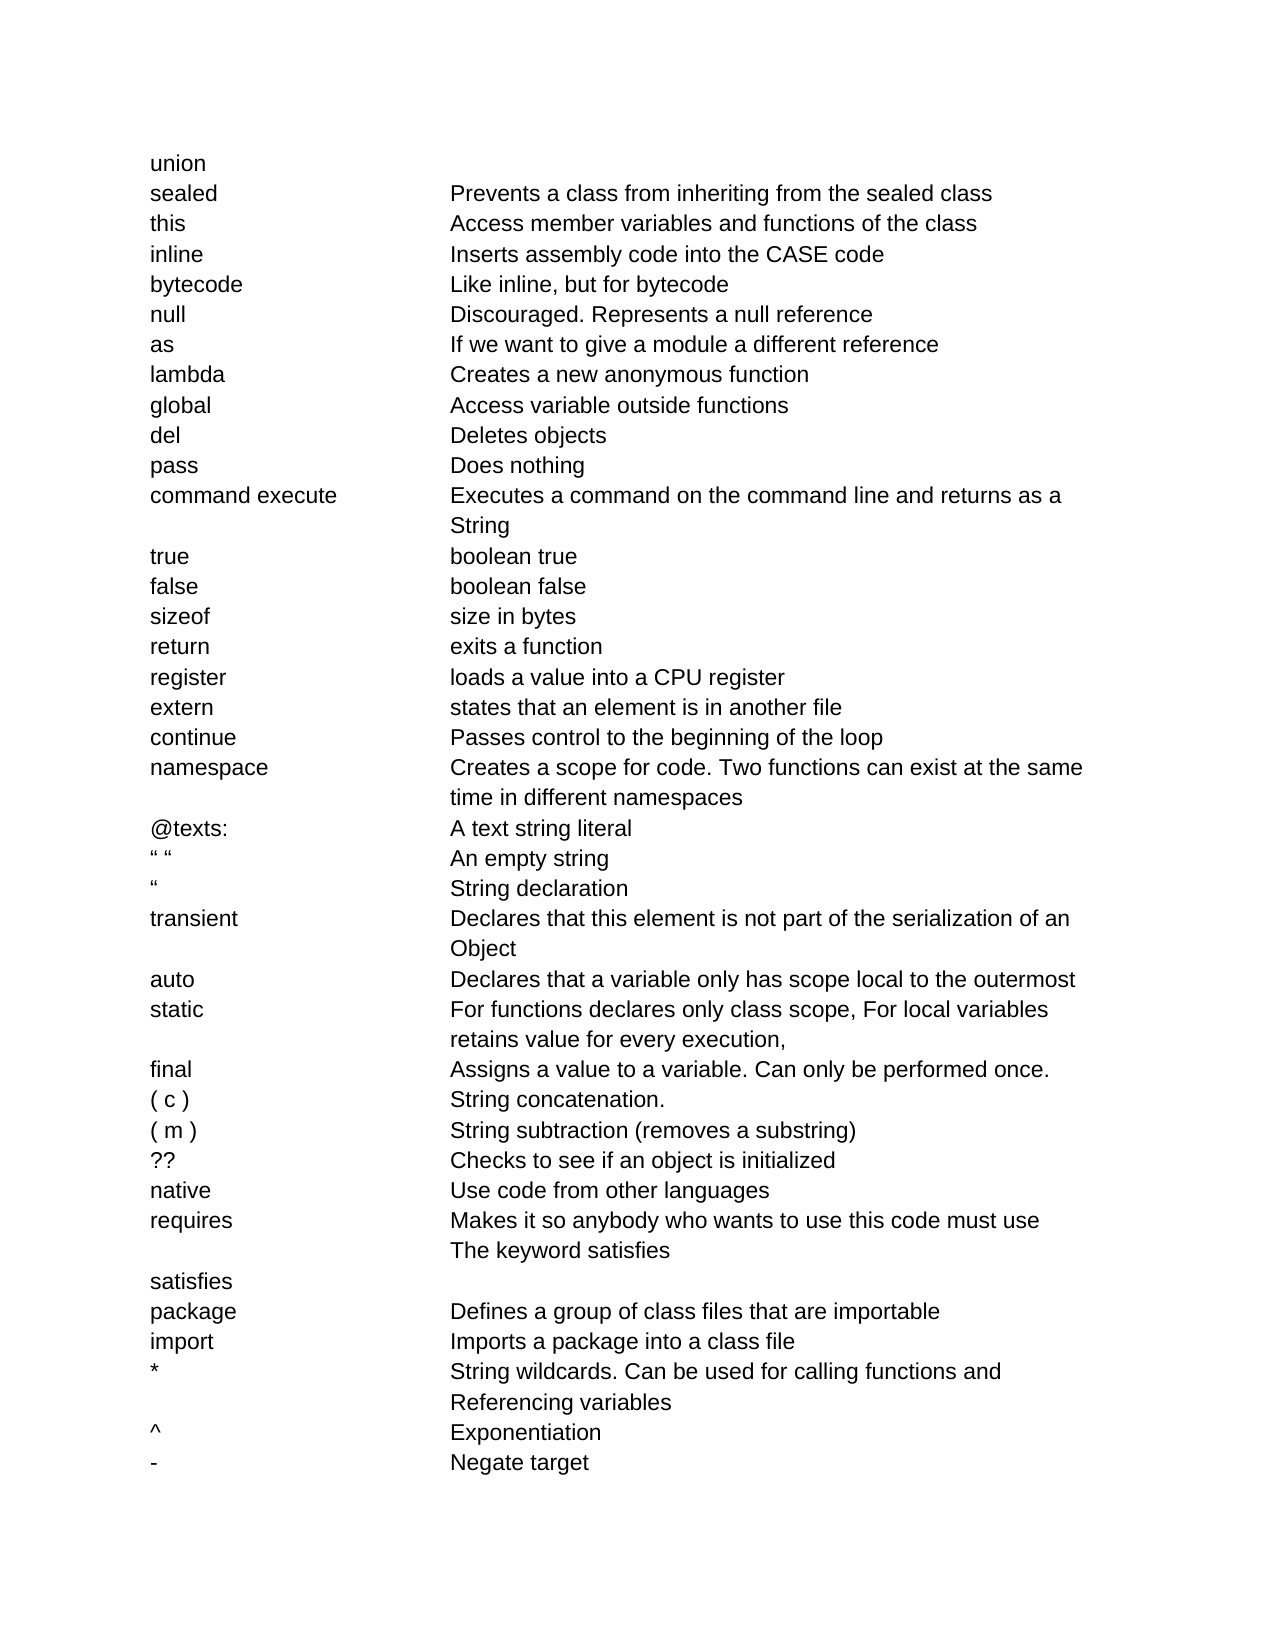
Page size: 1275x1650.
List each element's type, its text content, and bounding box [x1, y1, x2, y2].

text native Use code from other languages [150, 1177, 1125, 1203]
text satisfies [150, 1268, 1125, 1294]
text “ String declaration [150, 875, 1125, 901]
text auto Declares that a variable only has scope local to the outermost [150, 966, 1125, 992]
text “ “ An empty string [150, 845, 1125, 871]
text extern states that an element is in another file [150, 694, 1125, 720]
text true boolean true [150, 543, 1125, 569]
text time in different namespaces [150, 784, 1125, 811]
text namespace Creates a scope for code. Two functions can exist at the same [150, 754, 1125, 781]
text ( c ) String concatenation. [150, 1086, 1125, 1113]
text ^ Exponentiation [150, 1419, 1125, 1445]
text union [150, 150, 1125, 176]
text command execute Executes a command on the command line and returns as a [150, 482, 1125, 509]
text retains value for every execution, [150, 1026, 1125, 1052]
text bytecode Like inline, but for bytecode [150, 271, 1125, 297]
text The keyword satisfies [150, 1237, 1125, 1264]
text false boolean false [150, 573, 1125, 599]
text global Access variable outside functions [150, 392, 1125, 418]
text ( m ) String subtraction (removes a substring) [150, 1117, 1125, 1143]
text ?? Checks to see if an object is initialized [150, 1147, 1125, 1173]
text @texts: A text string literal [150, 814, 1125, 841]
text * String wildcards. Can be used for calling functions and [150, 1358, 1125, 1385]
text Object [150, 935, 1125, 962]
text static For functions declares only class scope, For local variables [150, 996, 1125, 1022]
text lambda Creates a new anonymous function [150, 361, 1125, 388]
text del Deletes objects [150, 422, 1125, 448]
text as If we want to give a module a different reference [150, 331, 1125, 358]
text pass Does nothing [150, 452, 1125, 478]
text sealed Prevents a class from inheriting from the sealed class [150, 180, 1125, 207]
text null Discouraged. Represents a null reference [150, 301, 1125, 327]
text requires Makes it so anybody who wants to use this code must use [150, 1207, 1125, 1234]
text Referencing variables [150, 1388, 1125, 1415]
text transient Declares that this element is not part of the serialization of an [150, 905, 1125, 932]
text final Assigns a value to a variable. Can only be performed once. [150, 1056, 1125, 1083]
text inline Inserts assembly code into the CASE code [150, 241, 1125, 267]
text continue Passes control to the beginning of the loop [150, 724, 1125, 750]
text this Access member variables and functions of the class [150, 210, 1125, 237]
text sizeof size in bytes [150, 603, 1125, 629]
text return exits a function [150, 633, 1125, 660]
text register loads a value into a CPU register [150, 663, 1125, 690]
text - Negate target [150, 1449, 1125, 1475]
text String [150, 512, 1125, 539]
text import Imports a package into a class file [150, 1328, 1125, 1354]
text package Defines a group of class files that are importable [150, 1298, 1125, 1324]
